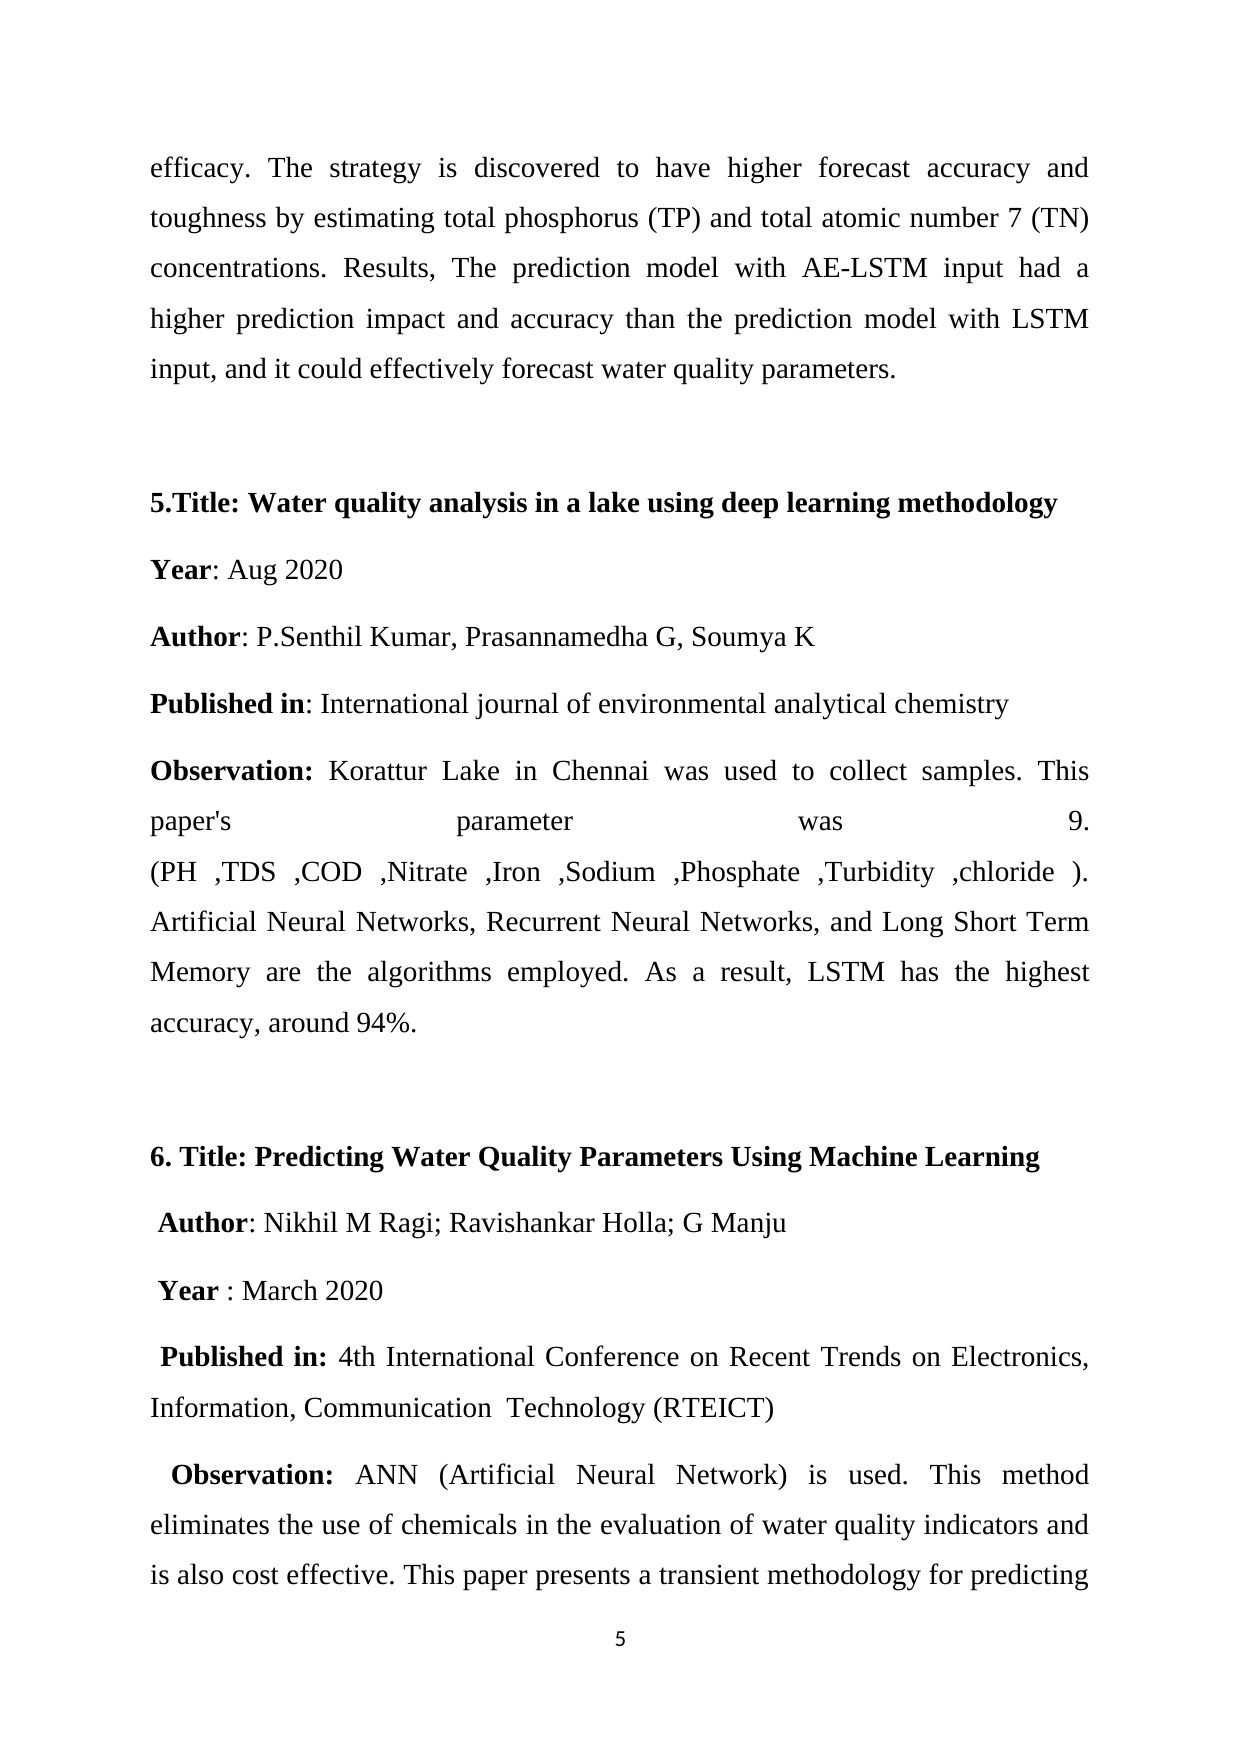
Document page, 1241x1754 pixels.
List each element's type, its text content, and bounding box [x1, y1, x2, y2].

text Year : March 2020 [150, 1273, 1090, 1306]
text 5.Title: Water quality analysis in a lake using deep learning methodology [150, 485, 1090, 519]
text Published in: 4th International Conference on Recent Trends on Electronics, Information, Communication Technology (RTEICT) [150, 1339, 1090, 1423]
text Year: Aug 2020 [150, 552, 1090, 586]
text Author: Nikhil M Ragi; Ravishankar Holla; G Manju [150, 1206, 1090, 1239]
text Author: P.Senthil Kumar, Prasannamedha G, Soumya K [150, 619, 1090, 653]
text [150, 1457, 1090, 1591]
text 6. Title: Predicting Water Quality Parameters Using Machine Learning [150, 1139, 1090, 1172]
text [150, 150, 1090, 385]
text Observation: Korattur Lake in Chennai was used to collect samples. This paper's parameter was 9. (PH ,TDS ,COD ,Nitrate ,Iron ,Sodium ,Phosphate ,Turbidity ,chloride ). Artificial Neural Networks, Recurrent Neural Networks, and Long Short Term Memory are the algorithms employed. As a result, LSTM has the highest accuracy, around 94%. [150, 753, 1090, 1038]
text Published in: International journal of environmental analytical chemistry [150, 686, 1090, 720]
